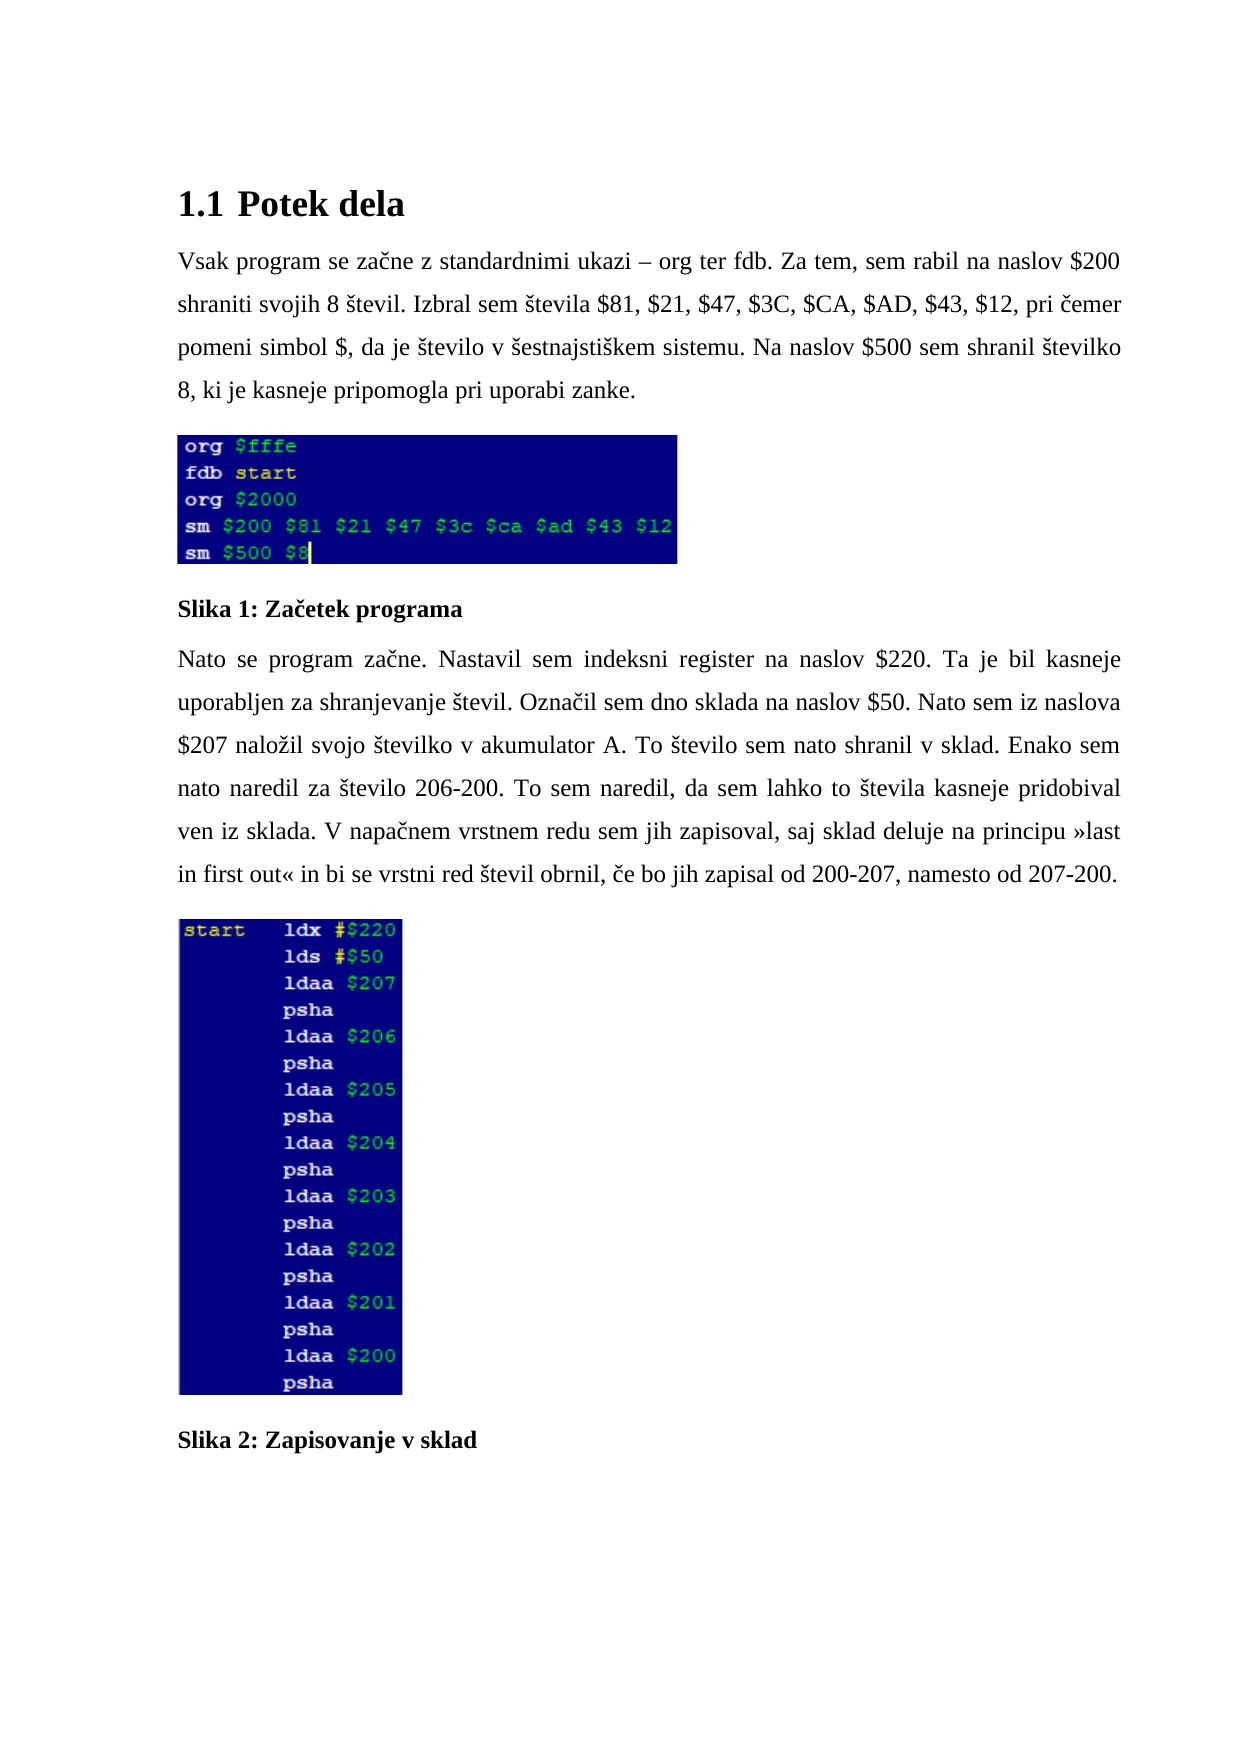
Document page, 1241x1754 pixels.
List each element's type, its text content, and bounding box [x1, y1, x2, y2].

text Nato se program začne. Nastavil sem indeksni register na naslov $220. Ta je bil kasneje uporabljen za shranjevanje števil. Označil sem dno sklada na naslov $50. Nato sem iz naslova $207 naložil svojo številko v akumulator A. To število sem nato shranil v sklad. Enako sem nato naredil za število 206-200. To sem naredil, da sem lahko to števila kasneje pridobival ven iz sklada. V napačnem vrstnem redu sem jih zapisoval, saj sklad deluje na principu »last in first out« in bi se vrstni red števil obrnil, če bo jih zapisal od 200-207, namesto od 207-200. [177, 644, 1122, 888]
picture [177, 435, 678, 564]
text Vsak program se začne z standardnimi ukazi – org ter fdb. Za tem, sem rabil na naslov $200 shraniti svojih 8 števil. Izbral sem števila $81, $21, $47, $3C, $CA, $AD, $43, $12, pri čemer pomeni simbol $, da je število v šestnajstiškem sistemu. Na naslov $500 sem shranil številko 8, ki je kasneje pripomogla pri uporabi zanke. [177, 246, 1122, 404]
subtitle Potek dela [177, 181, 1122, 224]
picture [177, 919, 403, 1395]
